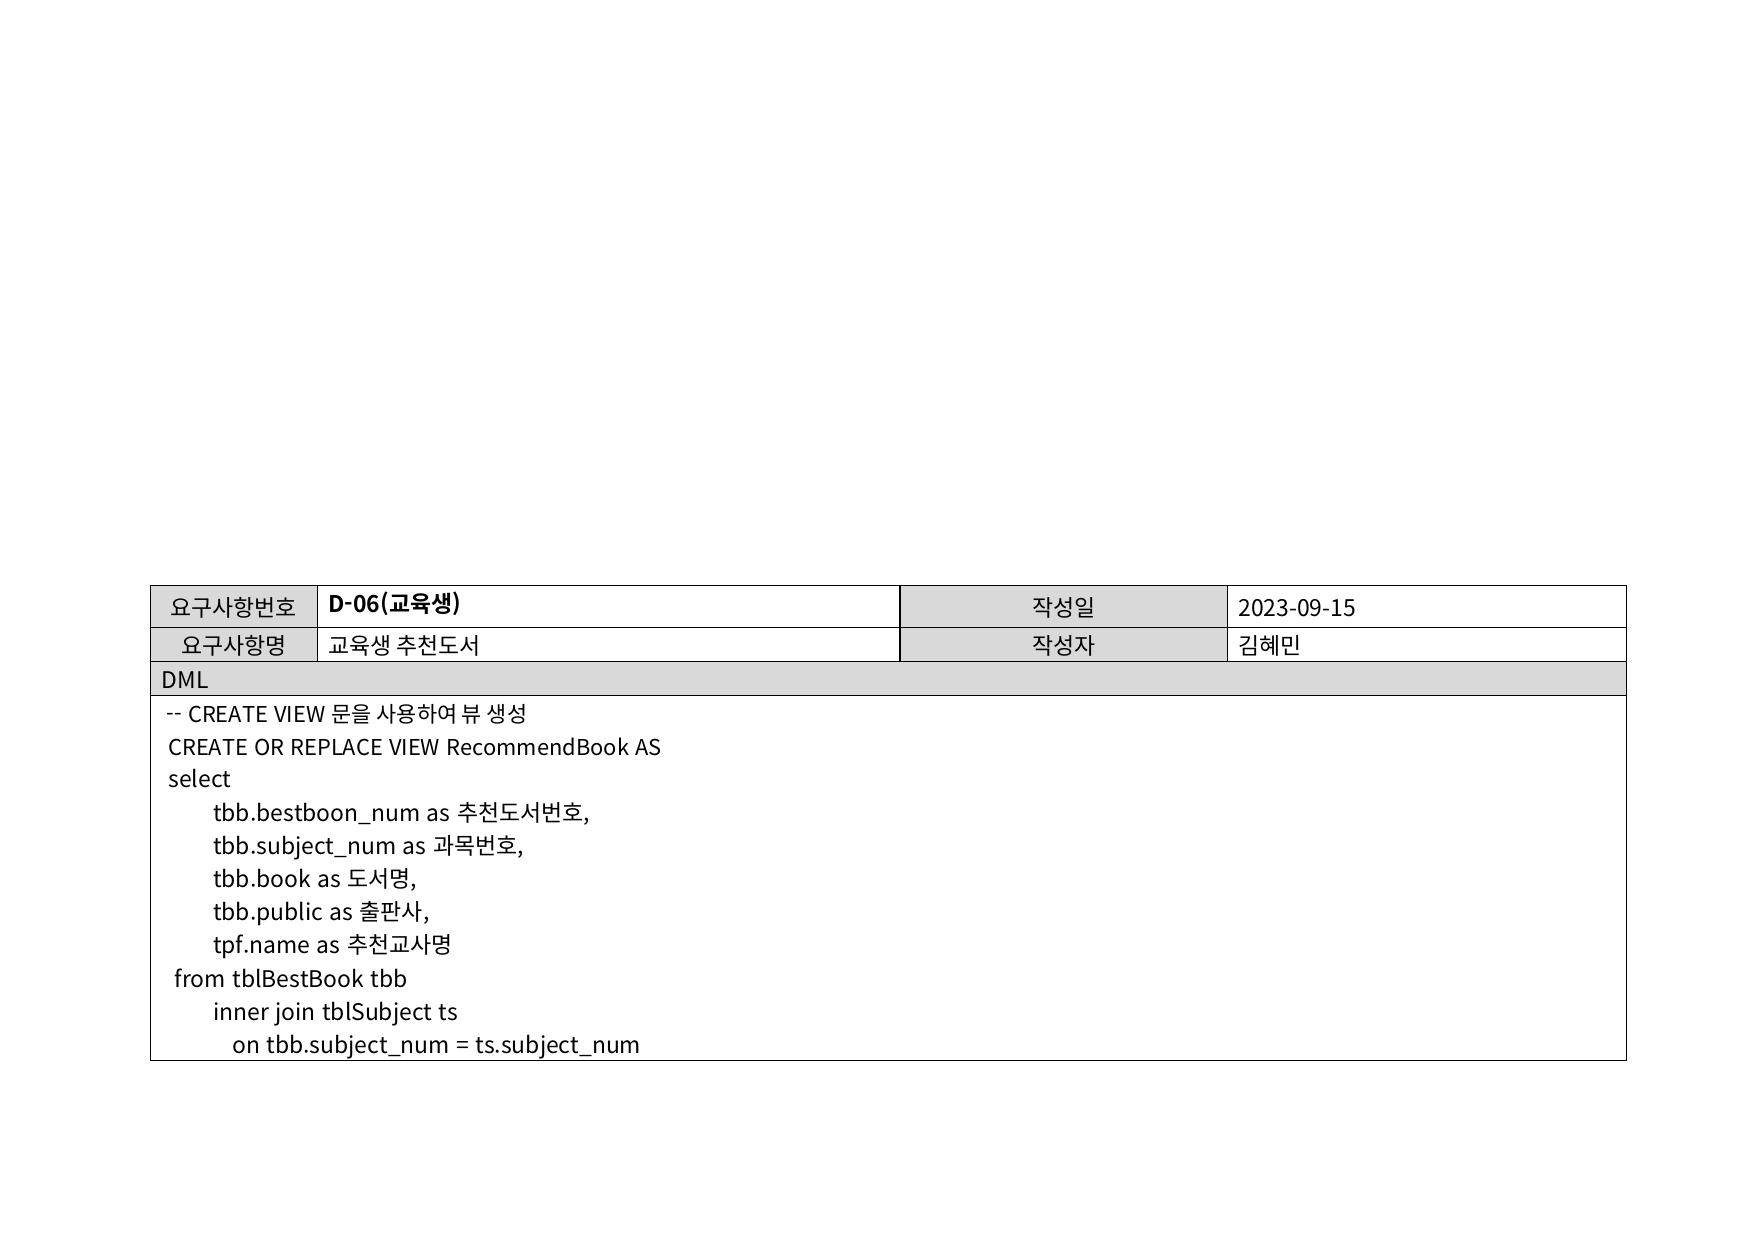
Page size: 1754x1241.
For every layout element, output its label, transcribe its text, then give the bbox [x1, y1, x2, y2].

table_cell DML [151, 662, 1626, 695]
table_header 2023-09-15 [1228, 586, 1626, 627]
table_header 작성일 [901, 586, 1227, 627]
table_header D-06(교육생) [318, 586, 899, 627]
table_header 요구사항번호 [151, 586, 317, 627]
table_cell 교육생 추천도서 [318, 628, 899, 661]
table_cell 작성자 [901, 628, 1227, 661]
table_cell 요구사항명 [151, 628, 317, 661]
table_cell 김혜민 [1228, 628, 1626, 661]
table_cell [151, 696, 1626, 1060]
